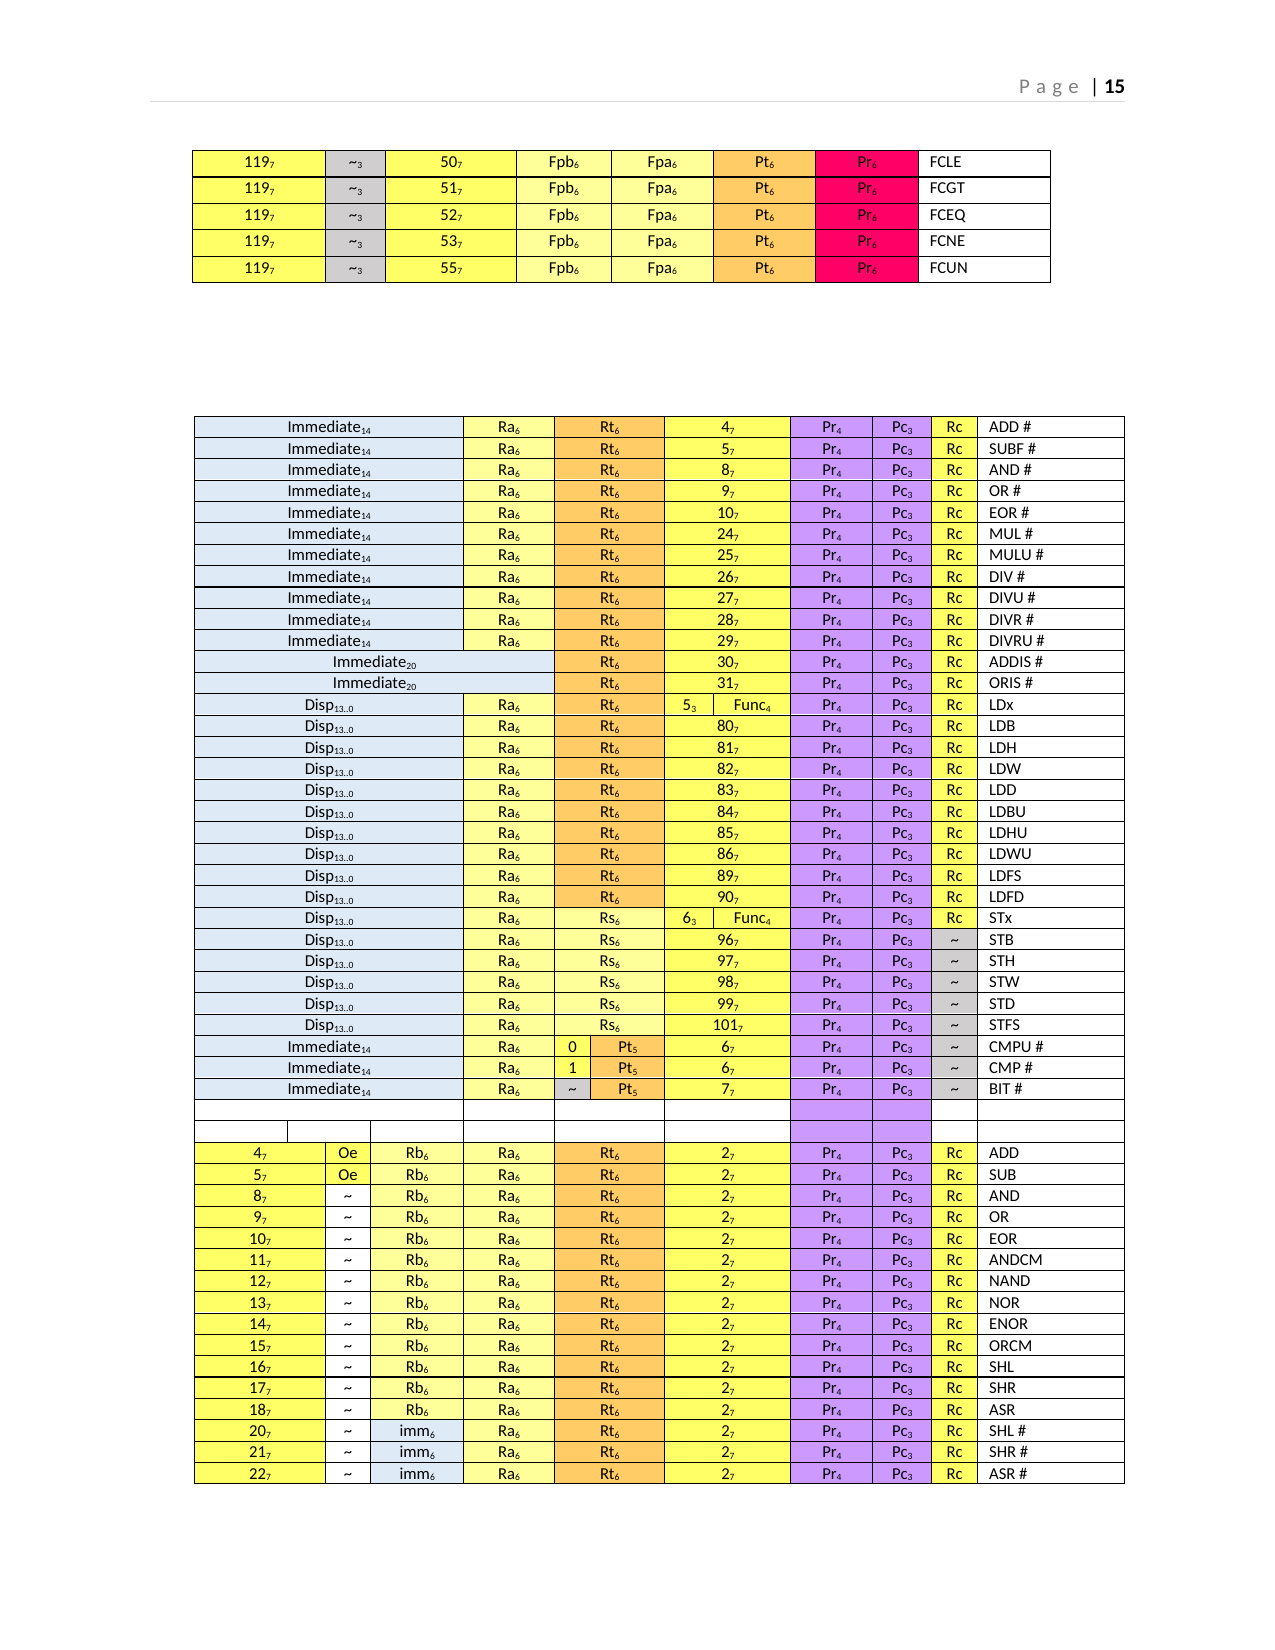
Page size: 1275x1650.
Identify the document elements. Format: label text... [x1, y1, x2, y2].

table_cell Rb6 [371, 1164, 463, 1184]
table_cell Disp13..0 [195, 822, 463, 843]
table_cell ~ [932, 1057, 977, 1077]
table_cell Pr4 [791, 801, 872, 821]
table_cell Rt6 [555, 1442, 664, 1462]
table_cell Pr4 [791, 609, 872, 629]
table_cell 107 [665, 502, 790, 522]
table_cell Ra6 [464, 1463, 554, 1483]
table_cell Ra6 [464, 588, 554, 608]
table_cell Ra6 [464, 694, 554, 714]
table_header 47 [665, 417, 790, 437]
table_cell Pr4 [791, 651, 872, 672]
table_cell Func4 [714, 908, 790, 928]
table_cell Immediate14 [195, 438, 463, 458]
table_cell Ra6 [464, 1292, 554, 1312]
table_cell [932, 1121, 977, 1142]
table_cell Rc [932, 545, 977, 565]
table_cell Ra6 [464, 1420, 554, 1441]
table_cell Rc [932, 1356, 977, 1376]
table_cell Ra6 [464, 908, 554, 928]
table_cell [873, 1121, 931, 1142]
table_cell Pc3 [873, 801, 931, 821]
table_cell Pc3 [873, 1356, 931, 1376]
table_cell STFS [978, 1015, 1124, 1035]
table_cell ~ [326, 1442, 370, 1462]
table_cell Pc3 [873, 1057, 931, 1077]
table_cell Pc3 [873, 1249, 931, 1270]
table_cell Pr4 [791, 822, 872, 843]
table_cell Rc [932, 588, 977, 608]
table_cell ASR [978, 1399, 1124, 1419]
table_cell Rb6 [371, 1378, 463, 1398]
table_cell 537 [386, 230, 516, 256]
table_cell [665, 1100, 790, 1120]
table_cell Rt6 [555, 1420, 664, 1441]
table_cell Ra6 [464, 1399, 554, 1419]
table_cell 167 [195, 1356, 325, 1376]
table_cell Rc [932, 438, 977, 458]
table_cell Ra6 [464, 502, 554, 522]
table_cell 67 [665, 1057, 790, 1077]
table_cell Pc3 [873, 1207, 931, 1227]
table_cell Pr6 [816, 204, 918, 229]
table_cell Pc3 [873, 950, 931, 971]
table_cell 107 [195, 1228, 325, 1248]
table_cell ORCM [978, 1335, 1124, 1355]
table_cell [371, 1121, 463, 1142]
table_cell Fpa6 [612, 230, 713, 256]
table_cell Ra6 [464, 1164, 554, 1184]
table_cell 27 [665, 1143, 790, 1163]
table_cell Fpb6 [517, 151, 611, 176]
table_cell Disp13..0 [195, 886, 463, 907]
table_cell Rs6 [555, 908, 664, 928]
table_cell Oe [326, 1164, 370, 1184]
table_cell Rc [932, 1292, 977, 1312]
table_cell ~ [326, 1356, 370, 1376]
table_cell Rc [932, 780, 977, 800]
table_cell 987 [665, 972, 790, 992]
table_cell Rc [932, 630, 977, 650]
table_cell Rt6 [555, 1378, 664, 1398]
table_cell Rt6 [555, 737, 664, 757]
table_cell Rc [932, 908, 977, 928]
table_cell Fpb6 [517, 257, 611, 282]
table_cell Rt6 [555, 1463, 664, 1483]
table_cell Immediate14 [195, 523, 463, 544]
table_cell Pr4 [791, 993, 872, 1013]
table_cell Rt6 [555, 801, 664, 821]
table_cell [288, 1121, 370, 1142]
table_cell Rt6 [555, 716, 664, 736]
table_cell Pr4 [791, 502, 872, 522]
table_cell Rt6 [555, 1356, 664, 1376]
table_cell Pc3 [873, 737, 931, 757]
table_cell Ra6 [464, 1249, 554, 1270]
table_cell Ra6 [464, 566, 554, 586]
table_cell Rc [932, 1207, 977, 1227]
table_cell Rc [932, 1164, 977, 1184]
table_cell ~ [326, 1378, 370, 1398]
table_cell Pr4 [791, 1314, 872, 1334]
table_cell Pr4 [791, 1036, 872, 1056]
table_cell Ra6 [464, 1207, 554, 1227]
table_cell ~ [555, 1079, 590, 1099]
table_cell LDWU [978, 844, 1124, 864]
table_cell Pr4 [791, 1292, 872, 1312]
table_cell 1197 [193, 230, 325, 256]
table_cell ~ [326, 1249, 370, 1270]
table_cell ~ [326, 1399, 370, 1419]
table_cell Ra6 [464, 780, 554, 800]
table_cell Pc3 [873, 1271, 931, 1291]
table_cell Ra6 [464, 993, 554, 1013]
table_cell Pt5 [591, 1057, 664, 1077]
table_cell Pc3 [873, 1314, 931, 1334]
table_header Immediate14 [195, 417, 463, 437]
table_cell Pr4 [791, 1079, 872, 1099]
table_cell Immediate14 [195, 481, 463, 501]
table_cell ~ [326, 1228, 370, 1248]
table_cell Rt6 [555, 1207, 664, 1227]
table_cell ENOR [978, 1314, 1124, 1334]
table_cell Pr4 [791, 1015, 872, 1035]
table_cell BIT # [978, 1079, 1124, 1099]
table_cell 67 [665, 1036, 790, 1056]
table_cell Rt6 [555, 523, 664, 544]
table_cell Ra6 [464, 1079, 554, 1099]
table_cell Rt6 [555, 1271, 664, 1291]
table_cell Pc3 [873, 844, 931, 864]
table_cell Pc3 [873, 1442, 931, 1462]
table_cell Ra6 [464, 865, 554, 885]
table_cell 27 [665, 1249, 790, 1270]
table_cell [978, 1100, 1124, 1120]
table_cell [555, 1100, 664, 1120]
table_cell Pt6 [714, 178, 815, 203]
table_cell Rt6 [555, 673, 664, 693]
table_cell ~ [326, 1335, 370, 1355]
table_cell Rc [932, 1314, 977, 1334]
table_cell Disp13..0 [195, 758, 463, 778]
table_cell 307 [665, 651, 790, 672]
table_cell Pc3 [873, 566, 931, 586]
table_cell Rc [932, 1143, 977, 1163]
table_cell Pc3 [873, 908, 931, 928]
table_cell Rt6 [555, 459, 664, 479]
table_cell LDH [978, 737, 1124, 757]
table_cell Rt6 [555, 630, 664, 650]
table_cell Rb6 [371, 1228, 463, 1248]
table_cell 867 [665, 844, 790, 864]
table_cell Rc [932, 481, 977, 501]
table_cell Rc [932, 737, 977, 757]
table_cell Rc [932, 1378, 977, 1398]
table_cell OR # [978, 481, 1124, 501]
table_cell Pt6 [714, 257, 815, 282]
table_cell ADDIS # [978, 651, 1124, 672]
table_cell STx [978, 908, 1124, 928]
table_cell Rt6 [555, 481, 664, 501]
table_cell LDFD [978, 886, 1124, 907]
table_cell STD [978, 993, 1124, 1013]
table_cell Disp13..0 [195, 993, 463, 1013]
table_cell ~ [326, 1207, 370, 1227]
table_cell Pc3 [873, 545, 931, 565]
table_cell Ra6 [464, 1378, 554, 1398]
table_cell Rs6 [555, 929, 664, 949]
table_cell Rc [932, 758, 977, 778]
table_cell Pr4 [791, 737, 872, 757]
table_cell Rt6 [555, 1314, 664, 1334]
table_cell [555, 1121, 664, 1142]
table_cell LDBU [978, 801, 1124, 821]
table_cell Immediate14 [195, 609, 463, 629]
table_cell [665, 1121, 790, 1142]
table_header Rc [932, 417, 977, 437]
table_cell Pr4 [791, 523, 872, 544]
table_cell Immediate14 [195, 1057, 463, 1077]
table_cell Rc [932, 566, 977, 586]
table_cell Pc3 [873, 1143, 931, 1163]
table_cell 147 [195, 1314, 325, 1334]
table_cell Rt6 [555, 438, 664, 458]
table_cell ~3 [326, 151, 385, 176]
table_cell 997 [665, 993, 790, 1013]
table_cell Rt6 [555, 822, 664, 843]
table_cell 1197 [193, 204, 325, 229]
table_cell Immediate14 [195, 1036, 463, 1056]
table_cell Ra6 [464, 459, 554, 479]
table_cell Rt6 [555, 865, 664, 885]
table_cell ~ [932, 1015, 977, 1035]
table_cell Disp13..0 [195, 716, 463, 736]
table_cell CMPU # [978, 1036, 1124, 1056]
table_cell Pr4 [791, 1164, 872, 1184]
table_cell Pc3 [873, 929, 931, 949]
table_cell 27 [665, 1271, 790, 1291]
table_cell Rb6 [371, 1207, 463, 1227]
table_cell 1197 [193, 151, 325, 176]
table_cell Rs6 [555, 972, 664, 992]
table_cell Fpa6 [612, 151, 713, 176]
table_cell Pc3 [873, 673, 931, 693]
table_cell Ra6 [464, 1335, 554, 1355]
table_cell Pc3 [873, 993, 931, 1013]
table_cell 847 [665, 801, 790, 821]
table_cell 27 [665, 1228, 790, 1248]
table_cell SHL [978, 1356, 1124, 1376]
table_cell Immediate20 [195, 651, 554, 672]
table_cell Immediate20 [195, 673, 554, 693]
table_cell Pc3 [873, 972, 931, 992]
table_cell 1 [555, 1057, 590, 1077]
table_cell Pr4 [791, 438, 872, 458]
table_cell Pr4 [791, 865, 872, 885]
table_cell Disp13..0 [195, 694, 463, 714]
table_cell Pc3 [873, 1463, 931, 1483]
table_cell 77 [665, 1079, 790, 1099]
table_cell 27 [665, 1292, 790, 1312]
table_cell LDW [978, 758, 1124, 778]
table_cell Pc3 [873, 1036, 931, 1056]
table_cell 177 [195, 1378, 325, 1398]
table_cell imm6 [371, 1420, 463, 1441]
table_cell Pr4 [791, 481, 872, 501]
table_cell Pr4 [791, 1335, 872, 1355]
table_cell 157 [195, 1335, 325, 1355]
table_cell Ra6 [464, 844, 554, 864]
table_cell Pc3 [873, 1378, 931, 1398]
table_cell Pr4 [791, 844, 872, 864]
table_cell MUL # [978, 523, 1124, 544]
table_cell NAND [978, 1271, 1124, 1291]
table_cell Rc [932, 609, 977, 629]
table_cell 57 [665, 438, 790, 458]
table_cell Rc [932, 1228, 977, 1248]
table_cell 27 [665, 1463, 790, 1483]
table_cell Rb6 [371, 1314, 463, 1334]
table_cell 1197 [193, 178, 325, 203]
table_cell Ra6 [464, 1356, 554, 1376]
table_cell STW [978, 972, 1124, 992]
table_cell [464, 1100, 554, 1120]
table_cell Ra6 [464, 1185, 554, 1206]
table_cell 217 [195, 1442, 325, 1462]
table_cell [195, 1121, 287, 1142]
table_cell 907 [665, 886, 790, 907]
table_cell 287 [665, 609, 790, 629]
table_cell 27 [665, 1420, 790, 1441]
table_cell Pc3 [873, 1079, 931, 1099]
table_cell Pr4 [791, 673, 872, 693]
table_cell Rb6 [371, 1356, 463, 1376]
table_cell EOR [978, 1228, 1124, 1248]
table_cell 827 [665, 758, 790, 778]
table_cell ~ [326, 1463, 370, 1483]
table_cell Rt6 [555, 886, 664, 907]
table_cell Ra6 [464, 523, 554, 544]
table_cell 27 [665, 1207, 790, 1227]
table_cell 87 [195, 1185, 325, 1206]
table_cell Rc [932, 1420, 977, 1441]
table_cell Rc [932, 865, 977, 885]
table_cell ASR # [978, 1463, 1124, 1483]
table_cell Pr4 [791, 950, 872, 971]
table_cell 227 [195, 1463, 325, 1483]
table_cell Rb6 [371, 1185, 463, 1206]
table_cell Pc3 [873, 758, 931, 778]
table_cell Immediate14 [195, 1079, 463, 1099]
table_cell SHR [978, 1378, 1124, 1398]
table_cell 817 [665, 737, 790, 757]
table_cell 517 [386, 178, 516, 203]
table_cell Pr4 [791, 630, 872, 650]
table_cell Rc [932, 459, 977, 479]
table_cell Rt6 [555, 588, 664, 608]
table_header ADD # [978, 417, 1124, 437]
table_cell 57 [195, 1164, 325, 1184]
table_cell Pr4 [791, 1378, 872, 1398]
table_cell 127 [195, 1271, 325, 1291]
table_cell Pr4 [791, 1143, 872, 1163]
table_cell Pr6 [816, 178, 918, 203]
table_cell Rc [932, 822, 977, 843]
table_cell 63 [665, 908, 713, 928]
table_cell ~ [932, 972, 977, 992]
table_cell Immediate14 [195, 630, 463, 650]
table_cell EOR # [978, 502, 1124, 522]
table_cell Pc3 [873, 651, 931, 672]
table_cell ~3 [326, 204, 385, 229]
table_cell Pc3 [873, 780, 931, 800]
table_cell Disp13..0 [195, 972, 463, 992]
table_cell SUBF # [978, 438, 1124, 458]
table_cell Rc [932, 1271, 977, 1291]
table_cell imm6 [371, 1442, 463, 1462]
table_cell Disp13..0 [195, 780, 463, 800]
table_cell Pr4 [791, 1356, 872, 1376]
table_cell Func4 [714, 694, 790, 714]
table_cell Pr4 [791, 716, 872, 736]
table_cell 27 [665, 1314, 790, 1334]
table_cell Pc3 [873, 716, 931, 736]
table_cell Rc [932, 1185, 977, 1206]
table_cell Ra6 [464, 886, 554, 907]
table_cell DIVRU # [978, 630, 1124, 650]
table_cell 207 [195, 1420, 325, 1441]
table_cell Pr4 [791, 1228, 872, 1248]
table_cell Pc3 [873, 481, 931, 501]
table_cell Rb6 [371, 1249, 463, 1270]
table_cell Rc [932, 651, 977, 672]
table_cell 257 [665, 545, 790, 565]
table_cell LDHU [978, 822, 1124, 843]
table_cell LDx [978, 694, 1124, 714]
table_cell ~ [932, 1036, 977, 1056]
table_cell Ra6 [464, 1057, 554, 1077]
table_cell [791, 1100, 872, 1120]
table_cell MULU # [978, 545, 1124, 565]
table_cell Fpb6 [517, 204, 611, 229]
table_header Pc3 [873, 417, 931, 437]
table_cell ORIS # [978, 673, 1124, 693]
table_cell Rc [932, 886, 977, 907]
table_cell 1197 [193, 257, 325, 282]
table_cell Pc3 [873, 502, 931, 522]
table_cell Pc3 [873, 438, 931, 458]
table_cell LDFS [978, 865, 1124, 885]
table_cell AND # [978, 459, 1124, 479]
table_cell 297 [665, 630, 790, 650]
table_cell Pr4 [791, 1463, 872, 1483]
table_cell Immediate14 [195, 459, 463, 479]
table_cell Rb6 [371, 1271, 463, 1291]
table_cell DIV # [978, 566, 1124, 586]
table_cell ADD [978, 1143, 1124, 1163]
table_cell 967 [665, 929, 790, 949]
table_cell Pr4 [791, 1207, 872, 1227]
table_cell Pr6 [816, 257, 918, 282]
table_cell Pr4 [791, 1271, 872, 1291]
table_cell Immediate14 [195, 588, 463, 608]
table_cell Pt6 [714, 204, 815, 229]
table_cell Ra6 [464, 1015, 554, 1035]
table_cell Pc3 [873, 1015, 931, 1035]
table_cell 557 [386, 257, 516, 282]
table_cell STH [978, 950, 1124, 971]
table_cell 0 [555, 1036, 590, 1056]
table_cell Ra6 [464, 737, 554, 757]
table_cell Rb6 [371, 1399, 463, 1419]
table_cell Ra6 [464, 438, 554, 458]
table_cell Pr4 [791, 1057, 872, 1077]
table_cell Fpa6 [612, 204, 713, 229]
table_cell Rc [932, 523, 977, 544]
table_cell Pr6 [816, 151, 918, 176]
table_cell Pr4 [791, 588, 872, 608]
table_cell Rt6 [555, 1292, 664, 1312]
table_cell Pr6 [816, 230, 918, 256]
table_cell Pc3 [873, 865, 931, 885]
table_cell Pc3 [873, 822, 931, 843]
table_cell Ra6 [464, 1442, 554, 1462]
table_cell Disp13..0 [195, 1015, 463, 1035]
table_cell [464, 1121, 554, 1142]
table_cell Disp13..0 [195, 801, 463, 821]
table_cell Pt5 [591, 1036, 664, 1056]
table_cell Rt6 [555, 1164, 664, 1184]
table_cell Rt6 [555, 1143, 664, 1163]
table_cell FCUN [919, 257, 1050, 282]
table_cell [873, 1100, 931, 1120]
table_cell ~3 [326, 257, 385, 282]
table_cell Ra6 [464, 929, 554, 949]
table_cell Rt6 [555, 566, 664, 586]
table_cell FCNE [919, 230, 1050, 256]
table_cell Pr4 [791, 1399, 872, 1419]
table_cell Pr4 [791, 545, 872, 565]
table_cell 27 [665, 1164, 790, 1184]
table_cell Rt6 [555, 1249, 664, 1270]
table_cell Rs6 [555, 993, 664, 1013]
table_cell ~3 [326, 178, 385, 203]
table_cell ~ [326, 1420, 370, 1441]
table_cell Rt6 [555, 1185, 664, 1206]
table_cell [195, 1100, 463, 1120]
table_cell SHL # [978, 1420, 1124, 1441]
table_cell Pc3 [873, 588, 931, 608]
table_cell Disp13..0 [195, 844, 463, 864]
table_cell Pr4 [791, 908, 872, 928]
table_cell ~ [326, 1314, 370, 1334]
table_cell Pr4 [791, 972, 872, 992]
table_header Rt6 [555, 417, 664, 437]
table_cell Ra6 [464, 758, 554, 778]
table_cell Rt6 [555, 545, 664, 565]
table_cell Rc [932, 716, 977, 736]
table_cell ~3 [326, 230, 385, 256]
table_cell 27 [665, 1335, 790, 1355]
table_cell Rc [932, 1249, 977, 1270]
table_cell Rc [932, 502, 977, 522]
table_cell 87 [665, 459, 790, 479]
table_cell Immediate14 [195, 502, 463, 522]
table_cell ANDCM [978, 1249, 1124, 1270]
table_cell Pt6 [714, 151, 815, 176]
table_cell SHR # [978, 1442, 1124, 1462]
table_cell Rb6 [371, 1335, 463, 1355]
table_cell imm6 [371, 1463, 463, 1483]
table_cell Ra6 [464, 630, 554, 650]
table_cell ~ [932, 1079, 977, 1099]
table_cell Disp13..0 [195, 908, 463, 928]
table_cell Pr4 [791, 929, 872, 949]
table_cell Pc3 [873, 630, 931, 650]
table_cell Pr4 [791, 1249, 872, 1270]
table_cell 187 [195, 1399, 325, 1419]
table_cell Rc [932, 844, 977, 864]
table_cell Pr4 [791, 1420, 872, 1441]
table_cell Ra6 [464, 1036, 554, 1056]
table_cell Immediate14 [195, 545, 463, 565]
table_cell Disp13..0 [195, 929, 463, 949]
table_cell Pr4 [791, 758, 872, 778]
table_cell [932, 1100, 977, 1120]
table_cell Disp13..0 [195, 737, 463, 757]
table_cell Rt6 [555, 780, 664, 800]
table_cell Pc3 [873, 1164, 931, 1184]
table_cell 53 [665, 694, 713, 714]
table_cell Pr4 [791, 694, 872, 714]
table_cell 27 [665, 1378, 790, 1398]
table_cell Rt6 [555, 694, 664, 714]
table_cell FCGT [919, 178, 1050, 203]
table_cell 117 [195, 1249, 325, 1270]
table_cell ~ [932, 929, 977, 949]
table_cell ~ [326, 1185, 370, 1206]
table_cell Fpa6 [612, 178, 713, 203]
table_cell Ra6 [464, 609, 554, 629]
table_cell Rb6 [371, 1292, 463, 1312]
table_cell Rt6 [555, 844, 664, 864]
table_cell Rc [932, 1335, 977, 1355]
table_cell Rc [932, 801, 977, 821]
table_cell Rs6 [555, 950, 664, 971]
table_cell Rc [932, 673, 977, 693]
table_cell 97 [195, 1207, 325, 1227]
table_cell Rt6 [555, 651, 664, 672]
table_cell Disp13..0 [195, 950, 463, 971]
table_cell 137 [195, 1292, 325, 1312]
table_cell ~ [932, 993, 977, 1013]
table_cell Ra6 [464, 716, 554, 736]
table_cell 837 [665, 780, 790, 800]
table_cell Rt6 [555, 1228, 664, 1248]
table_cell 317 [665, 673, 790, 693]
table_cell Fpb6 [517, 178, 611, 203]
table_cell Pc3 [873, 459, 931, 479]
table_cell ~ [326, 1292, 370, 1312]
table_cell Pr4 [791, 566, 872, 586]
table_cell STB [978, 929, 1124, 949]
table_cell Pc3 [873, 1292, 931, 1312]
table_cell 27 [665, 1356, 790, 1376]
table_cell 277 [665, 588, 790, 608]
table_cell Ra6 [464, 481, 554, 501]
table_cell 47 [195, 1143, 325, 1163]
table_cell 27 [665, 1442, 790, 1462]
table_cell Pc3 [873, 1335, 931, 1355]
table_cell Pc3 [873, 1399, 931, 1419]
table_cell 27 [665, 1185, 790, 1206]
table_cell CMP # [978, 1057, 1124, 1077]
table_cell 857 [665, 822, 790, 843]
table_cell Rc [932, 1442, 977, 1462]
table_cell Pc3 [873, 1228, 931, 1248]
table_cell Oe [326, 1143, 370, 1163]
table_cell Rc [932, 694, 977, 714]
table_cell 247 [665, 523, 790, 544]
table_cell Pc3 [873, 609, 931, 629]
table_cell Rt6 [555, 1335, 664, 1355]
table_cell Immediate14 [195, 566, 463, 586]
table_cell [791, 1121, 872, 1142]
table_cell Pc3 [873, 694, 931, 714]
table_cell Ra6 [464, 801, 554, 821]
table_cell Ra6 [464, 972, 554, 992]
table_cell LDD [978, 780, 1124, 800]
table_cell Pr4 [791, 886, 872, 907]
table_cell 97 [665, 481, 790, 501]
table_cell Pr4 [791, 780, 872, 800]
table_cell FCEQ [919, 204, 1050, 229]
table_cell Pc3 [873, 1185, 931, 1206]
table_cell Rc [932, 1399, 977, 1419]
table_cell AND [978, 1185, 1124, 1206]
table_cell Fpb6 [517, 230, 611, 256]
table_cell DIVU # [978, 588, 1124, 608]
table_cell 27 [665, 1399, 790, 1419]
table_cell Ra6 [464, 1228, 554, 1248]
table_cell [978, 1121, 1124, 1142]
table_cell Ra6 [464, 822, 554, 843]
table_header Pr4 [791, 417, 872, 437]
table_cell Rt6 [555, 609, 664, 629]
table_cell Ra6 [464, 1143, 554, 1163]
table_cell 267 [665, 566, 790, 586]
table_cell ~ [932, 950, 977, 971]
table_cell NOR [978, 1292, 1124, 1312]
table_cell Rc [932, 1463, 977, 1483]
table_cell Rt6 [555, 758, 664, 778]
table_cell Pr4 [791, 1185, 872, 1206]
table_cell SUB [978, 1164, 1124, 1184]
table_cell Ra6 [464, 1271, 554, 1291]
table_cell Pc3 [873, 886, 931, 907]
table_cell Pc3 [873, 523, 931, 544]
table_cell LDB [978, 716, 1124, 736]
table_cell 507 [386, 151, 516, 176]
table_cell Rb6 [371, 1143, 463, 1163]
table_cell Fpa6 [612, 257, 713, 282]
table_cell Pt5 [591, 1079, 664, 1099]
table_cell 807 [665, 716, 790, 736]
table_cell Pt6 [714, 230, 815, 256]
table_cell Rt6 [555, 1399, 664, 1419]
table_cell Rt6 [555, 502, 664, 522]
table_cell FCLE [919, 151, 1050, 176]
table_cell Ra6 [464, 545, 554, 565]
table_cell 527 [386, 204, 516, 229]
table_cell 897 [665, 865, 790, 885]
table_cell Pr4 [791, 459, 872, 479]
table_cell ~ [326, 1271, 370, 1291]
table_cell 977 [665, 950, 790, 971]
table_cell Ra6 [464, 1314, 554, 1334]
table_cell DIVR # [978, 609, 1124, 629]
table_cell 1017 [665, 1015, 790, 1035]
table_cell Disp13..0 [195, 865, 463, 885]
table_cell Ra6 [464, 950, 554, 971]
table_cell Rs6 [555, 1015, 664, 1035]
table_cell Pc3 [873, 1420, 931, 1441]
table_cell OR [978, 1207, 1124, 1227]
table_header Ra6 [464, 417, 554, 437]
table_cell Pr4 [791, 1442, 872, 1462]
